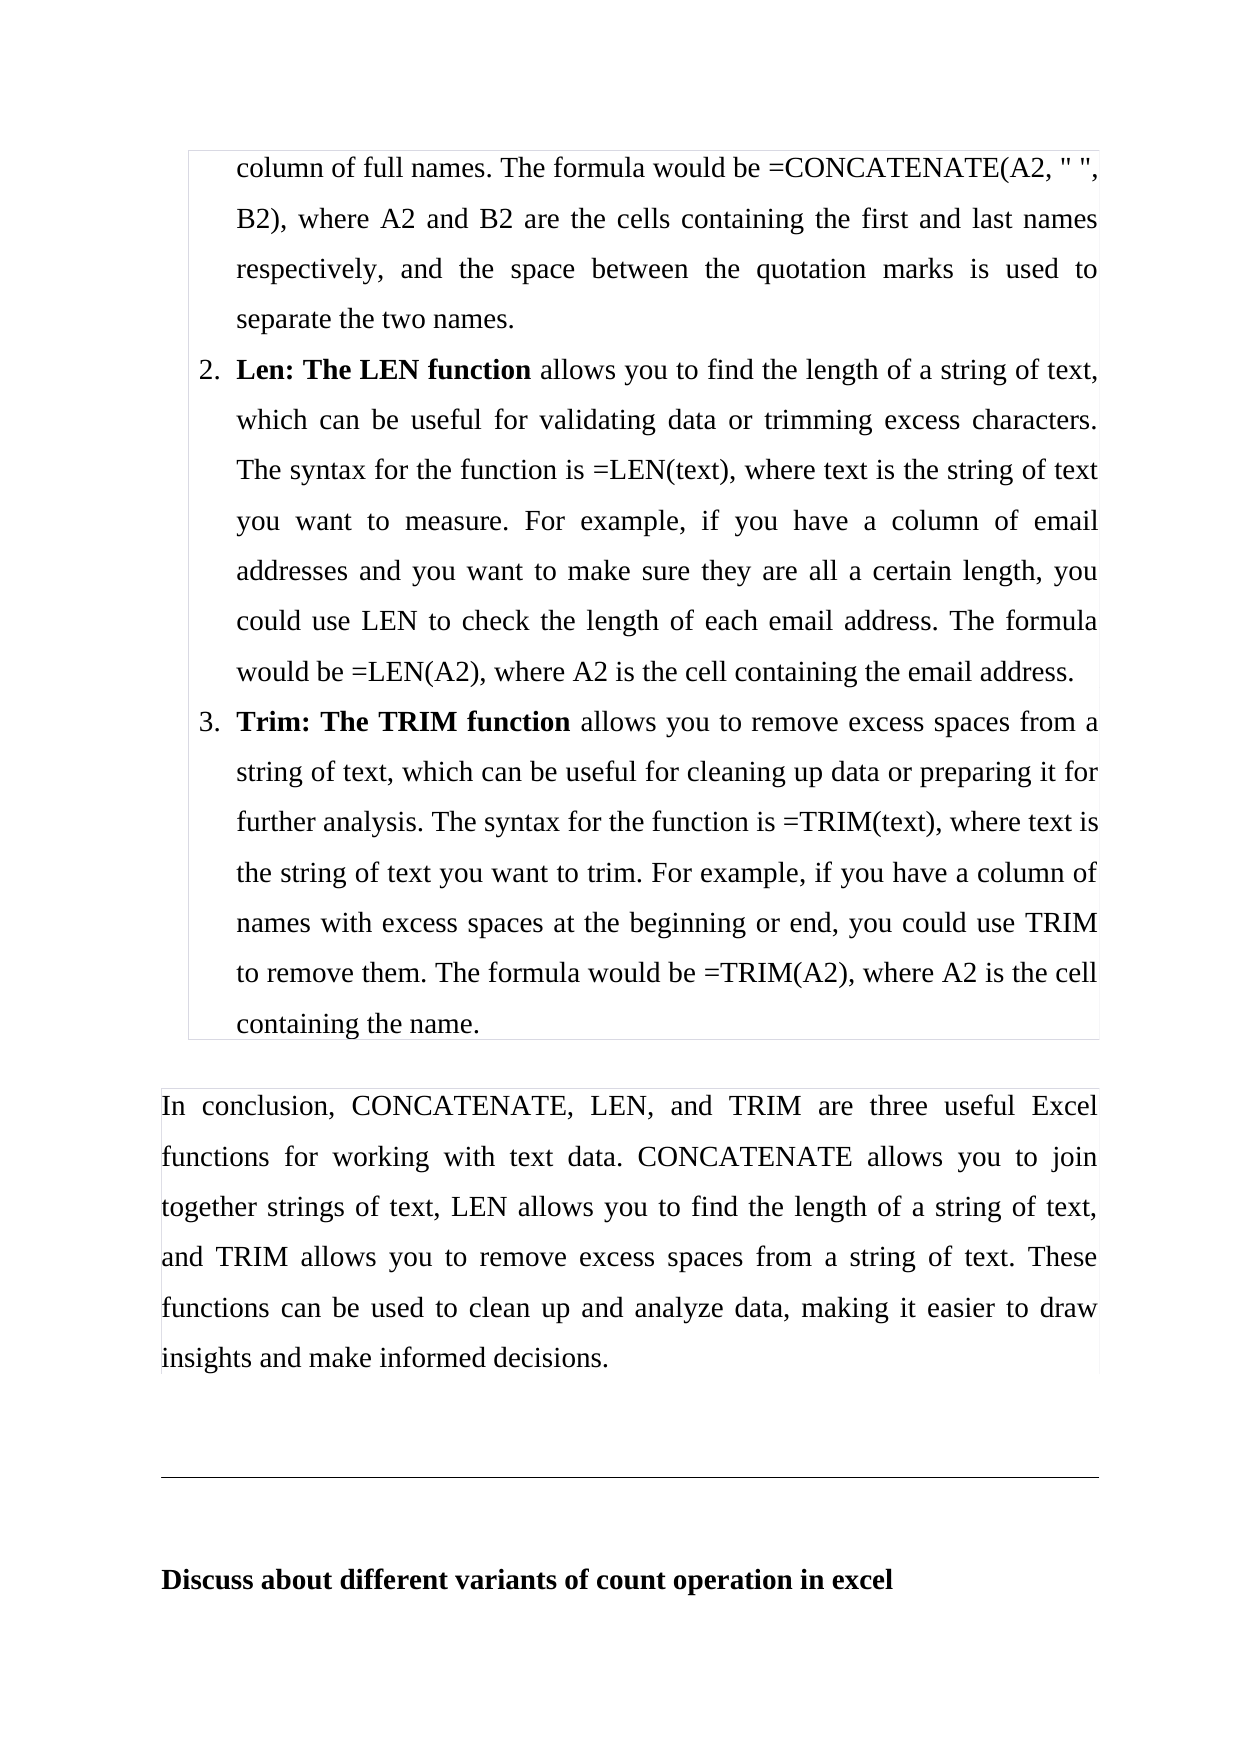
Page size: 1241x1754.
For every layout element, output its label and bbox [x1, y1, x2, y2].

table_header [150, 150, 1110, 1562]
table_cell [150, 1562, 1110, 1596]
